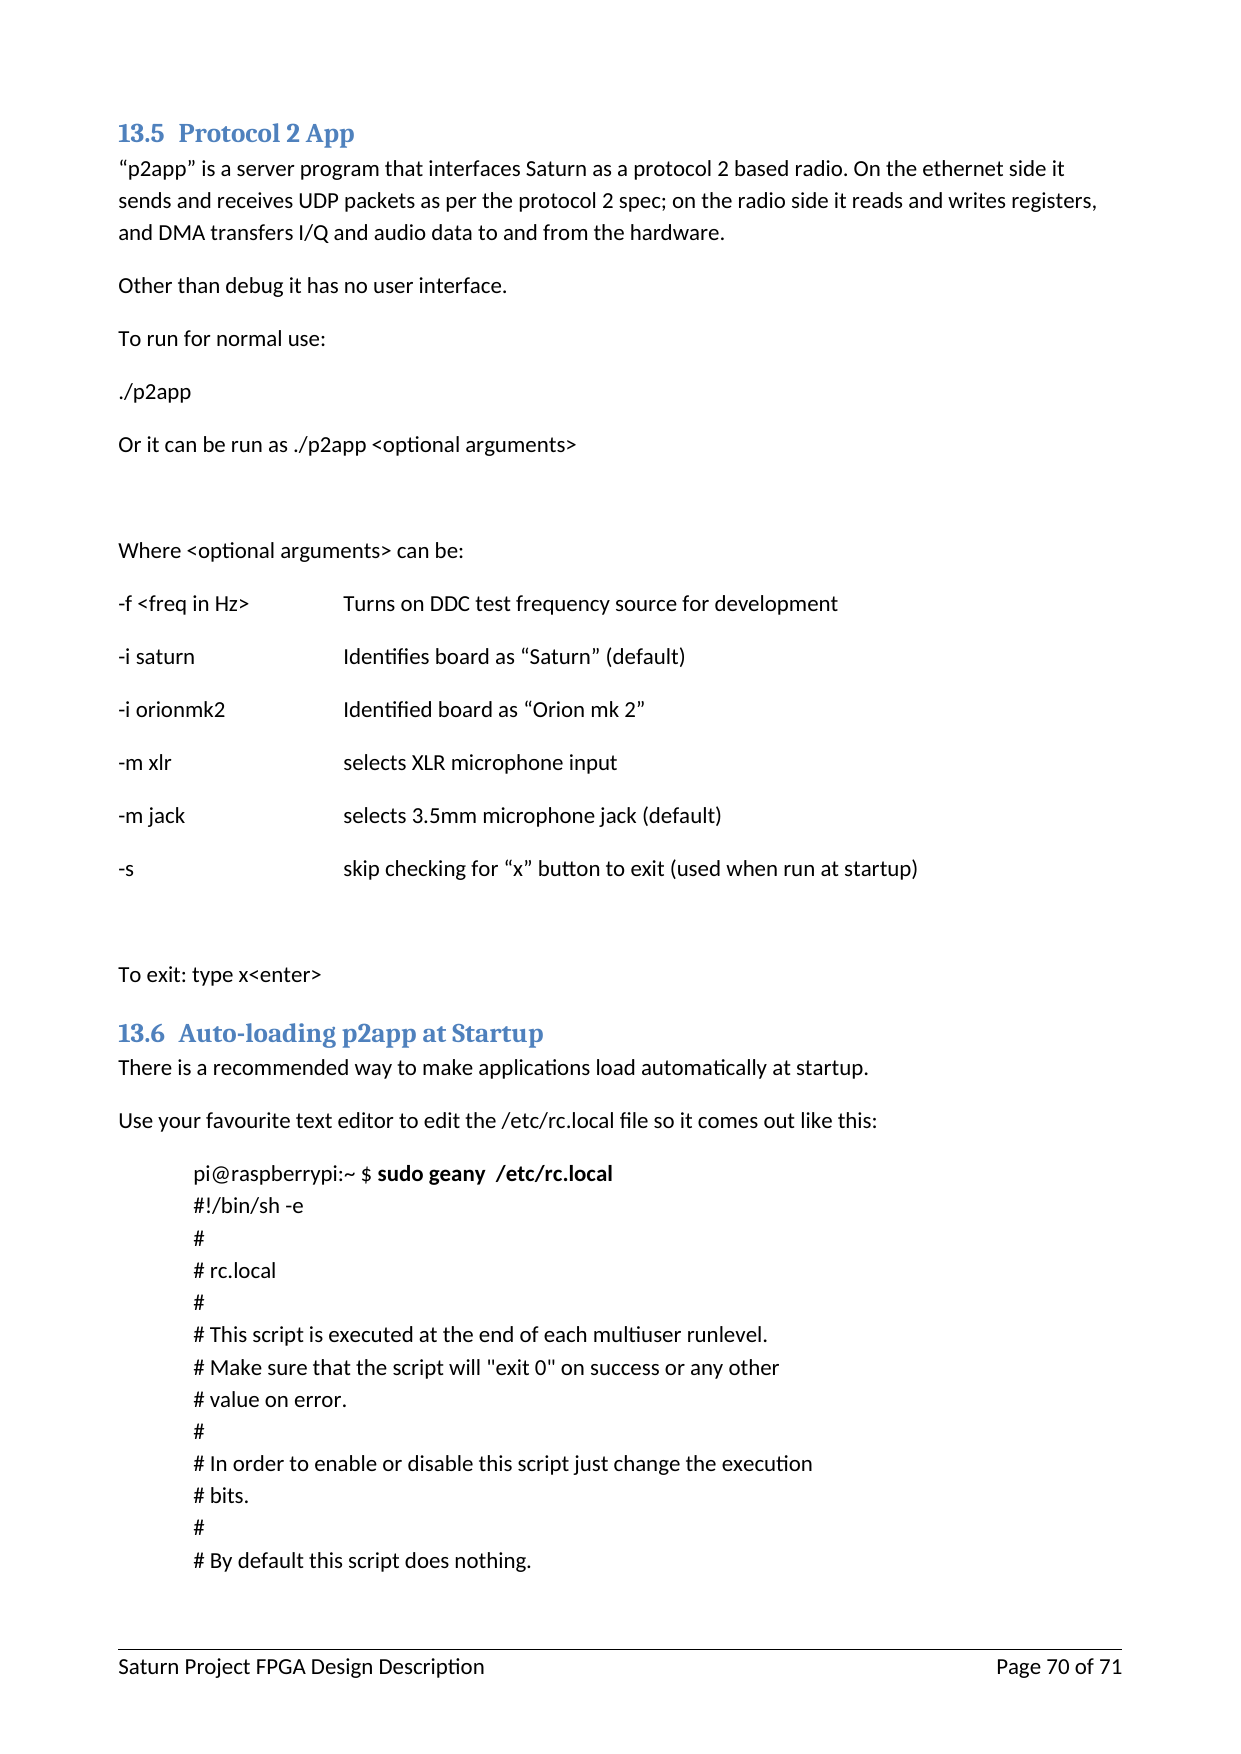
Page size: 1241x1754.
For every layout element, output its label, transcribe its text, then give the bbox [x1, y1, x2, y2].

text -i saturn Identifies board as “Saturn” (default) [118, 642, 1122, 670]
text -i orionmk2 Identified board as “Orion mk 2” [118, 695, 1122, 723]
text To exit: type x<enter> [118, 961, 1122, 988]
subtitle Auto-loading p2app at Startup [118, 1018, 1122, 1049]
text To run for normal use: [118, 324, 1122, 352]
text Use your favourite text editor to edit the /etc/rc.local file so it comes out like this: [118, 1106, 1122, 1134]
text -m jack selects 3.5mm microphone jack (default) [118, 801, 1122, 829]
text -s skip checking for “x” button to exit (used when run at startup) [118, 854, 1122, 882]
text Or it can be run as ./p2app <optional arguments> [118, 430, 1122, 458]
text ./p2app [118, 377, 1122, 405]
subtitle Protocol 2 App [118, 118, 1122, 149]
text Where <optional arguments> can be: [118, 536, 1122, 564]
text There is a recommended way to make applications load automatically at startup. [118, 1053, 1122, 1081]
text “p2app” is a server program that interfaces Saturn as a protocol 2 based radio. On the ethernet side it sends and receives UDP packets as per the protocol 2 spec; on the radio side it reads and writes registers, and DMA transfers I/Q and audio data to and from the hardware. [118, 154, 1122, 246]
text -m xlr selects XLR microphone input [118, 748, 1122, 776]
text -f <freq in Hz> Turns on DDC test frequency source for development [118, 589, 1122, 617]
text Other than debug it has no user interface. [118, 271, 1122, 299]
